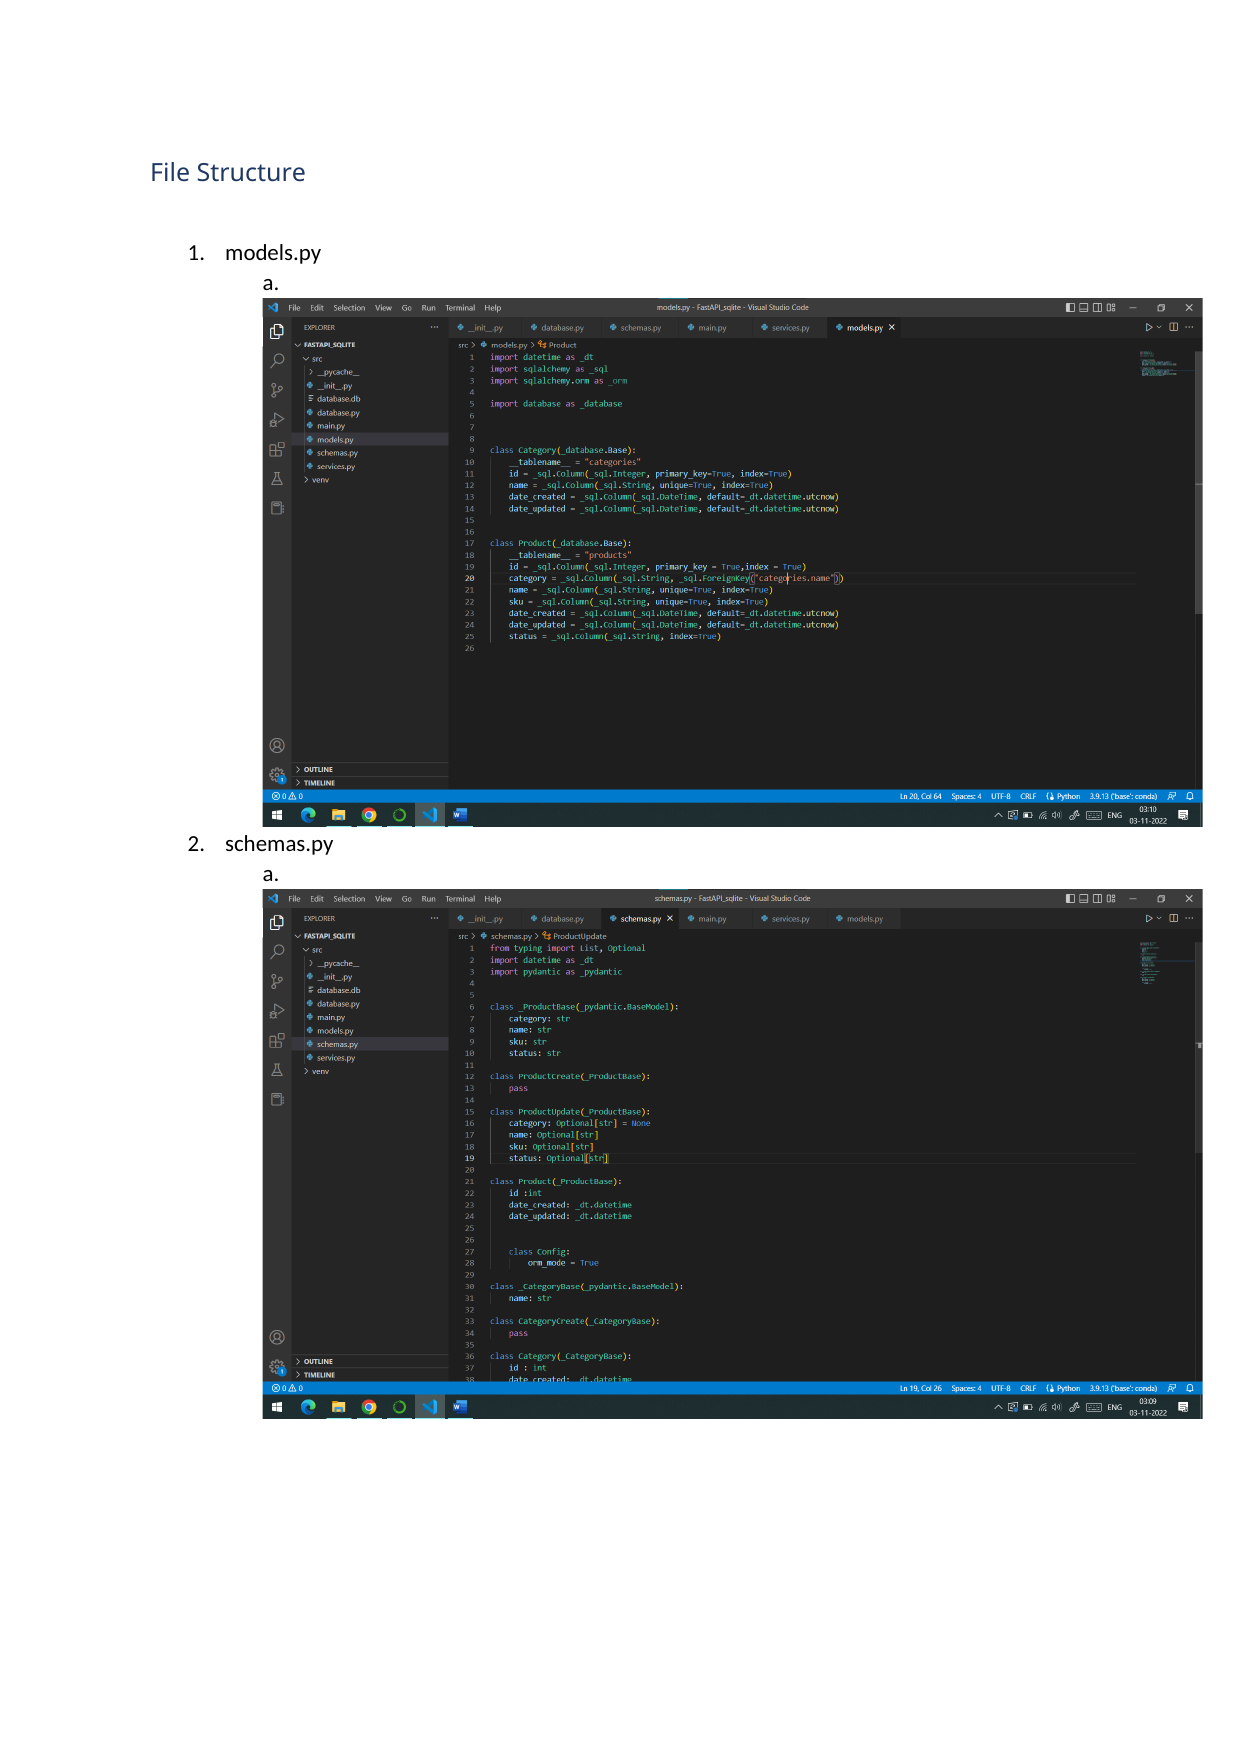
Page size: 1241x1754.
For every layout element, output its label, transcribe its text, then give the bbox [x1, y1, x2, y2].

picture [262, 889, 1203, 1419]
subtitle File Structure [150, 154, 1090, 188]
picture [262, 298, 1203, 827]
list models.py [187, 238, 1090, 266]
list schemas.py [187, 829, 1090, 857]
